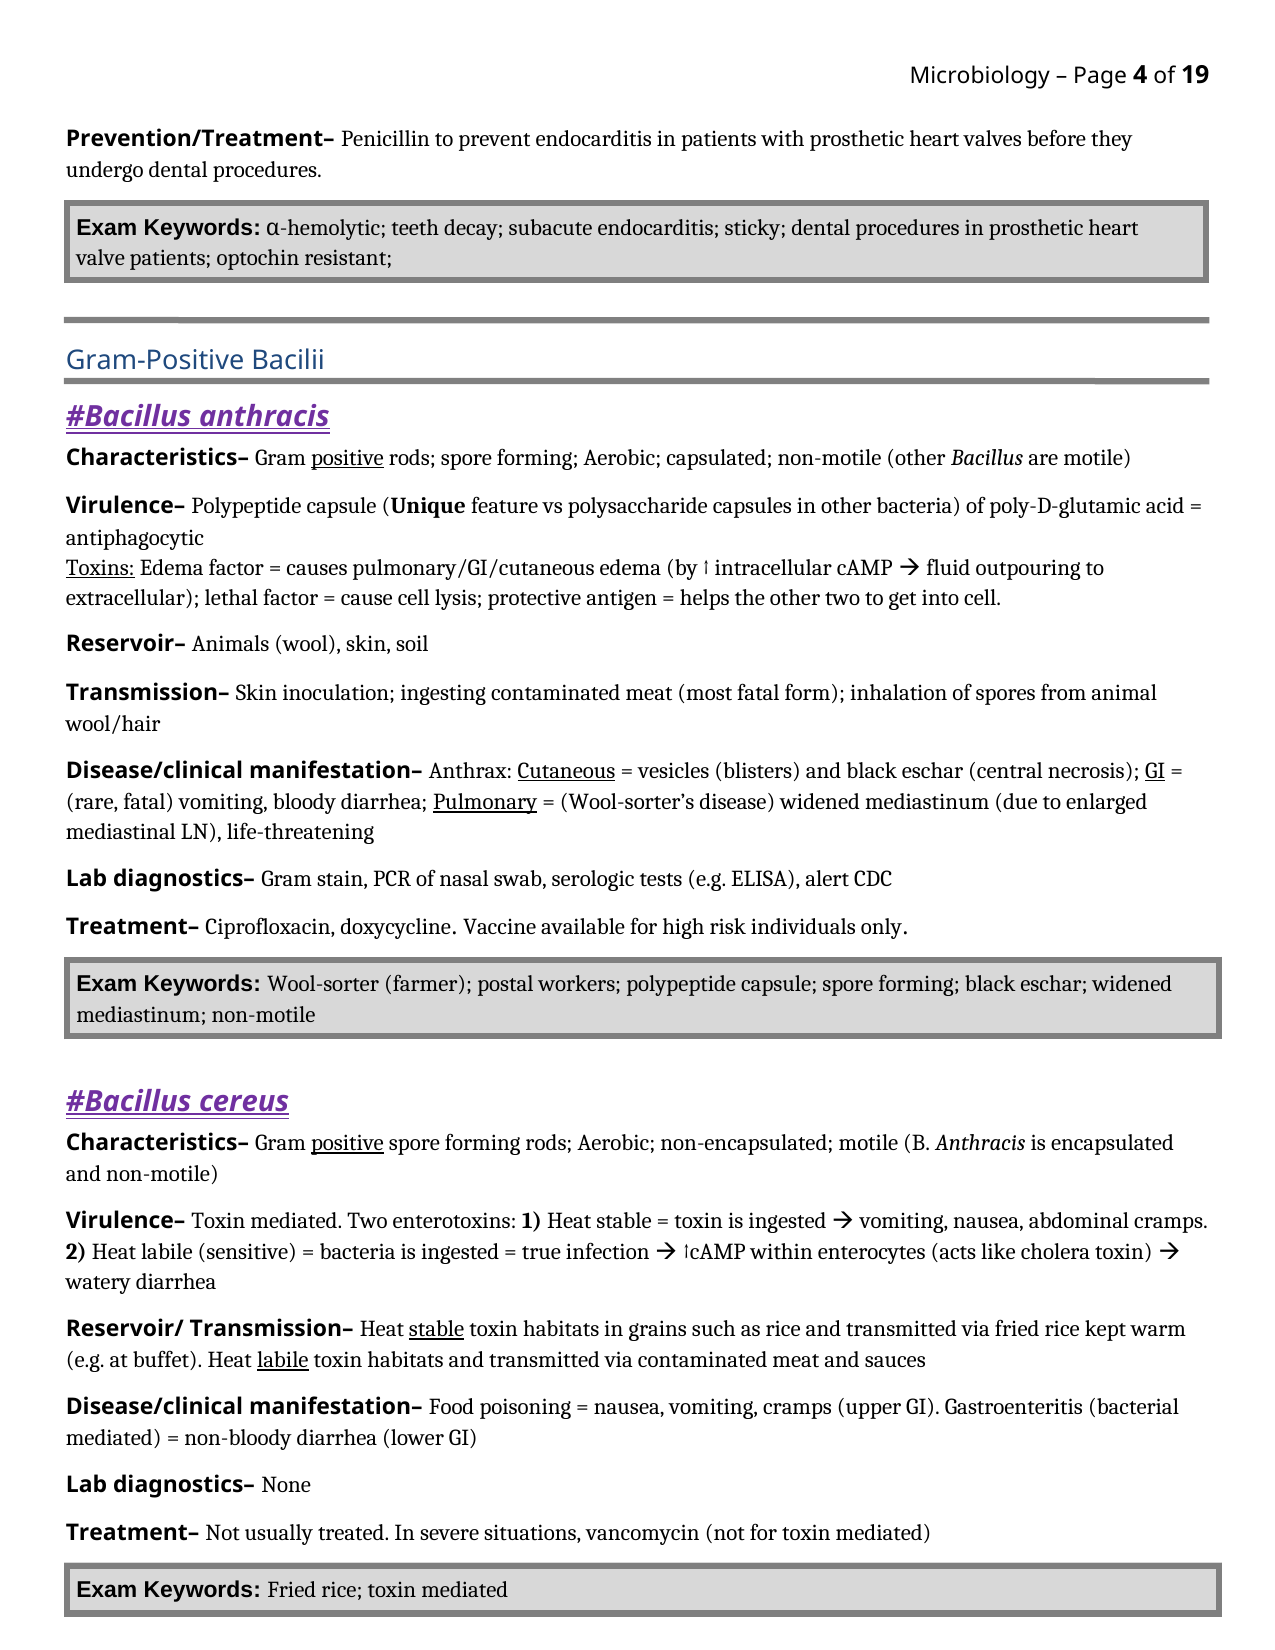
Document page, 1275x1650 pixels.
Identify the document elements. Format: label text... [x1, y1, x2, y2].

text Lab diagnostics– None [66, 1467, 1209, 1499]
text Treatment– Not usually treated. In severe situations, vancomycin (not for toxin mediated) [66, 1516, 1209, 1547]
text Virulence– Polypeptide capsule (Unique feature vs polysaccharide capsules in other bacteria) of poly-D-glutamic acid = antiphagocytic [66, 489, 1209, 551]
text #Bacillus anthracis [66, 395, 1209, 435]
text Lab diagnostics– Gram stain, PCR of nasal swab, serologic tests (e.g. ELISA), alert CDC [66, 862, 1209, 893]
text Virulence– Toxin mediated. Two enterotoxins: 1) Heat stable = toxin is ingested vomiting, nausea, abdominal cramps. 2) Heat labile (sensitive) = bacteria is ingested = true infection ↑cAMP within enterocytes (acts like cholera toxin) watery diarrhea [66, 1204, 1209, 1296]
text Transmission– Skin inoculation; ingesting contaminated meat (most fatal form); inhalation of spores from animal wool/hair [66, 676, 1209, 737]
text Toxins: Edema factor = causes pulmonary/GI/cutaneous edema (by ↑ intracellular cAMP fluid outpouring to extracellular); lethal factor = cause cell lysis; protective antigen = helps the other two to get into cell. [66, 554, 1209, 611]
text Reservoir/ Transmission– Heat stable toxin habitats in grains such as rice and transmitted via fried rice kept warm (e.g. at buffet). Heat labile toxin habitats and transmitted via contaminated meat and sauces [66, 1312, 1209, 1373]
text Characteristics– Gram positive spore forming rods; Aerobic; non-encapsulated; motile (B. Anthracis is encapsulated and non-motile) [66, 1126, 1209, 1187]
text Reservoir– Animals (wool), skin, soil [66, 627, 1209, 659]
text #Bacillus cereus [66, 1080, 1209, 1120]
text Gram-Positive Bacilii [66, 340, 1209, 377]
text Treatment– Ciprofloxacin, doxycycline. Vaccine available for high risk individuals only. [66, 910, 1209, 941]
text Disease/clinical manifestation– Anthrax: Cutaneous = vesicles (blisters) and black eschar (central necrosis); GI = (rare, fatal) vomiting, bloody diarrhea; Pulmonary = (Wool-sorter’s disease) widened mediastinum (due to enlarged mediastinal LN), life-threatening [66, 754, 1209, 845]
text Characteristics– Gram positive rods; spore forming; Aerobic; capsulated; non-motile (other Bacillus are motile) [66, 441, 1209, 472]
text Disease/clinical manifestation– Food poisoning = nausea, vomiting, cramps (upper GI). Gastroenteritis (bacterial mediated) = non-bloody diarrhea (lower GI) [66, 1390, 1209, 1451]
text Prevention/Treatment– Penicillin to prevent endocarditis in patients with prosthetic heart valves before they undergo dental procedures. [66, 122, 1209, 183]
